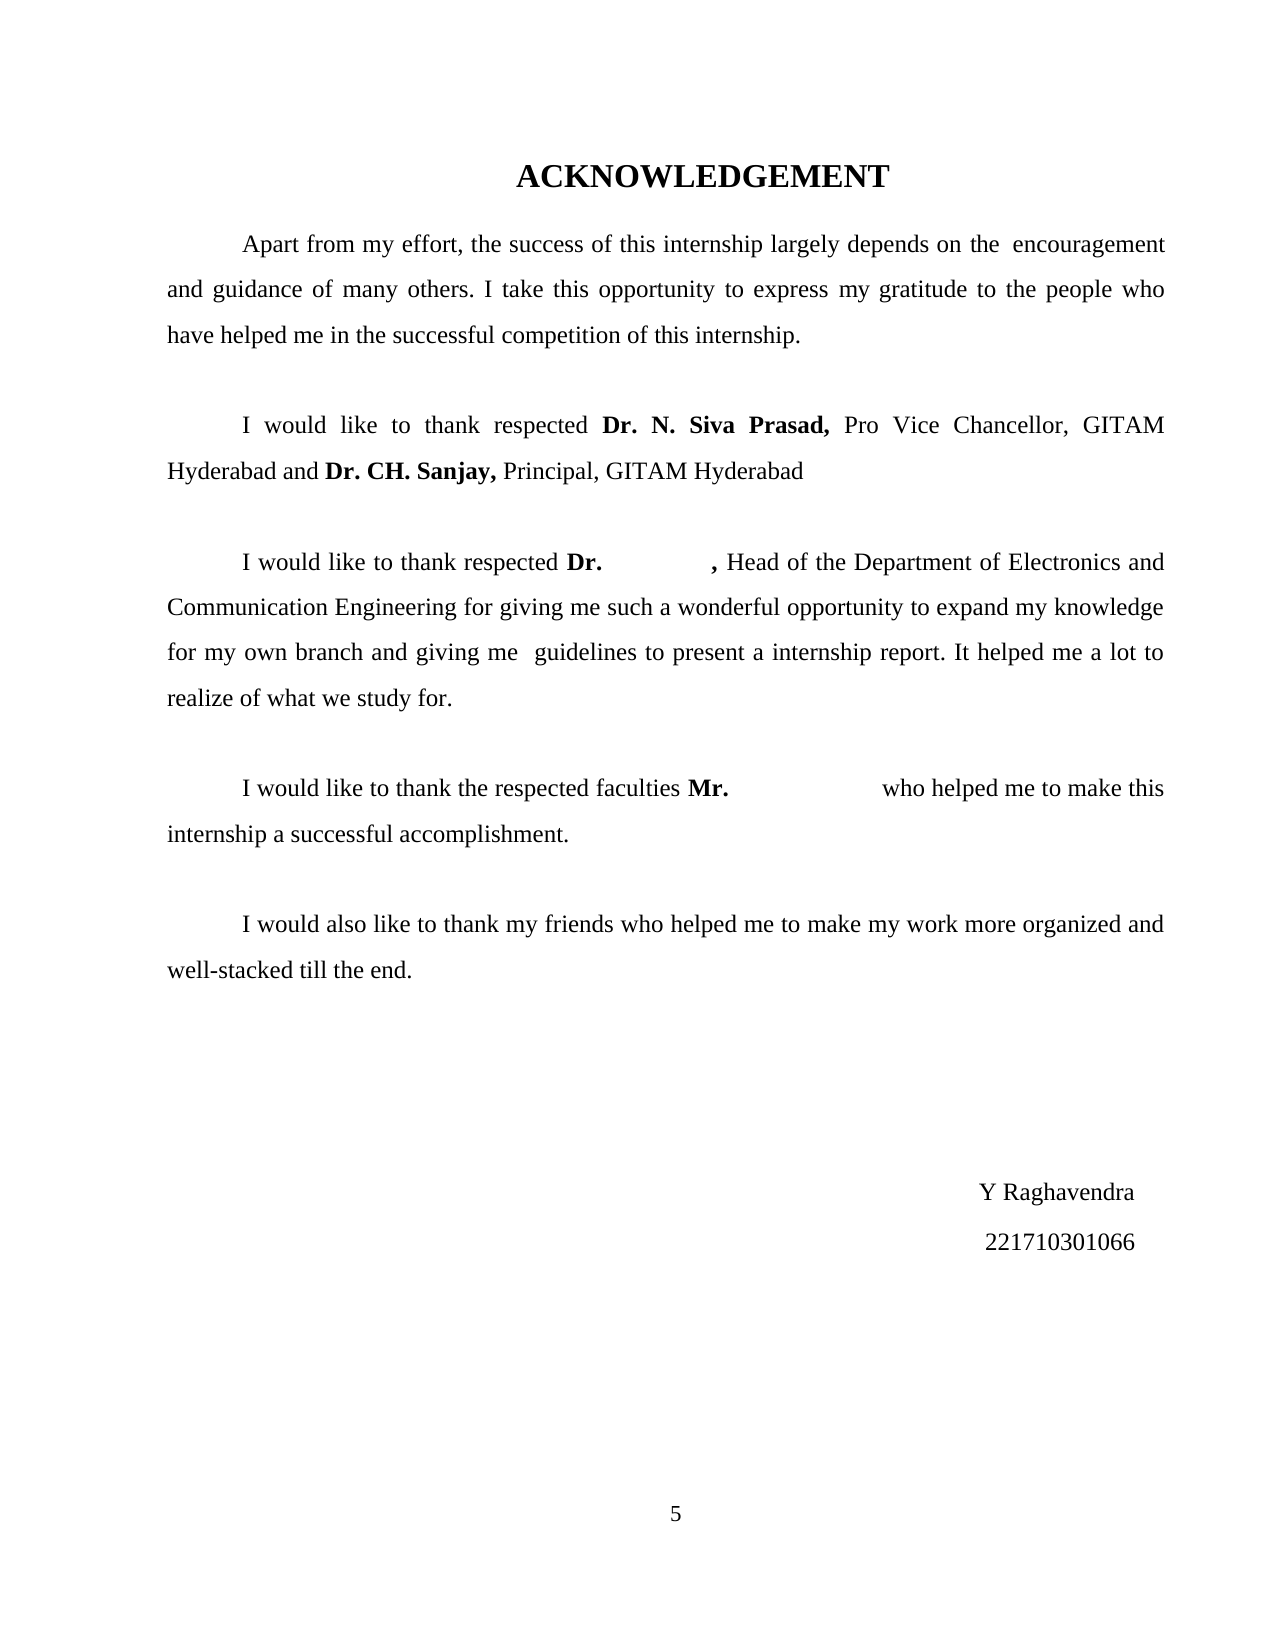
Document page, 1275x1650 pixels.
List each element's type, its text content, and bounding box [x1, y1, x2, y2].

text Y Raghavendra [860, 1177, 1165, 1206]
text I would like to thank the respected faculties Mr. who helped me to make this internship a successful accomplishment. [167, 773, 1165, 847]
text Apart from my effort, the success of this internship largely depends on the encouragement and guidance of many others. I take this opportunity to express my gratitude to the people who have helped me in the successful competition of this internship. [167, 229, 1165, 349]
text I would also like to thank my friends who helped me to make my work more organized and well-stacked till the end. [167, 909, 1165, 983]
text I would like to thank respected Dr. N. Siva Prasad, Pro Vice Chancellor, GITAM Hyderabad and Dr. CH. Sanjay, Principal, GITAM Hyderabad [167, 411, 1165, 485]
text I would like to thank respected Dr. , Head of the Department of Electronics and Communication Engineering for giving me such a wonderful opportunity to expand my knowledge for my own branch and giving me guidelines to present a internship report. It helped me a lot to realize of what we study for. [167, 547, 1165, 712]
text 221710301066 [860, 1227, 1165, 1256]
text ACKNOWLEDGEMENT [466, 156, 1165, 194]
